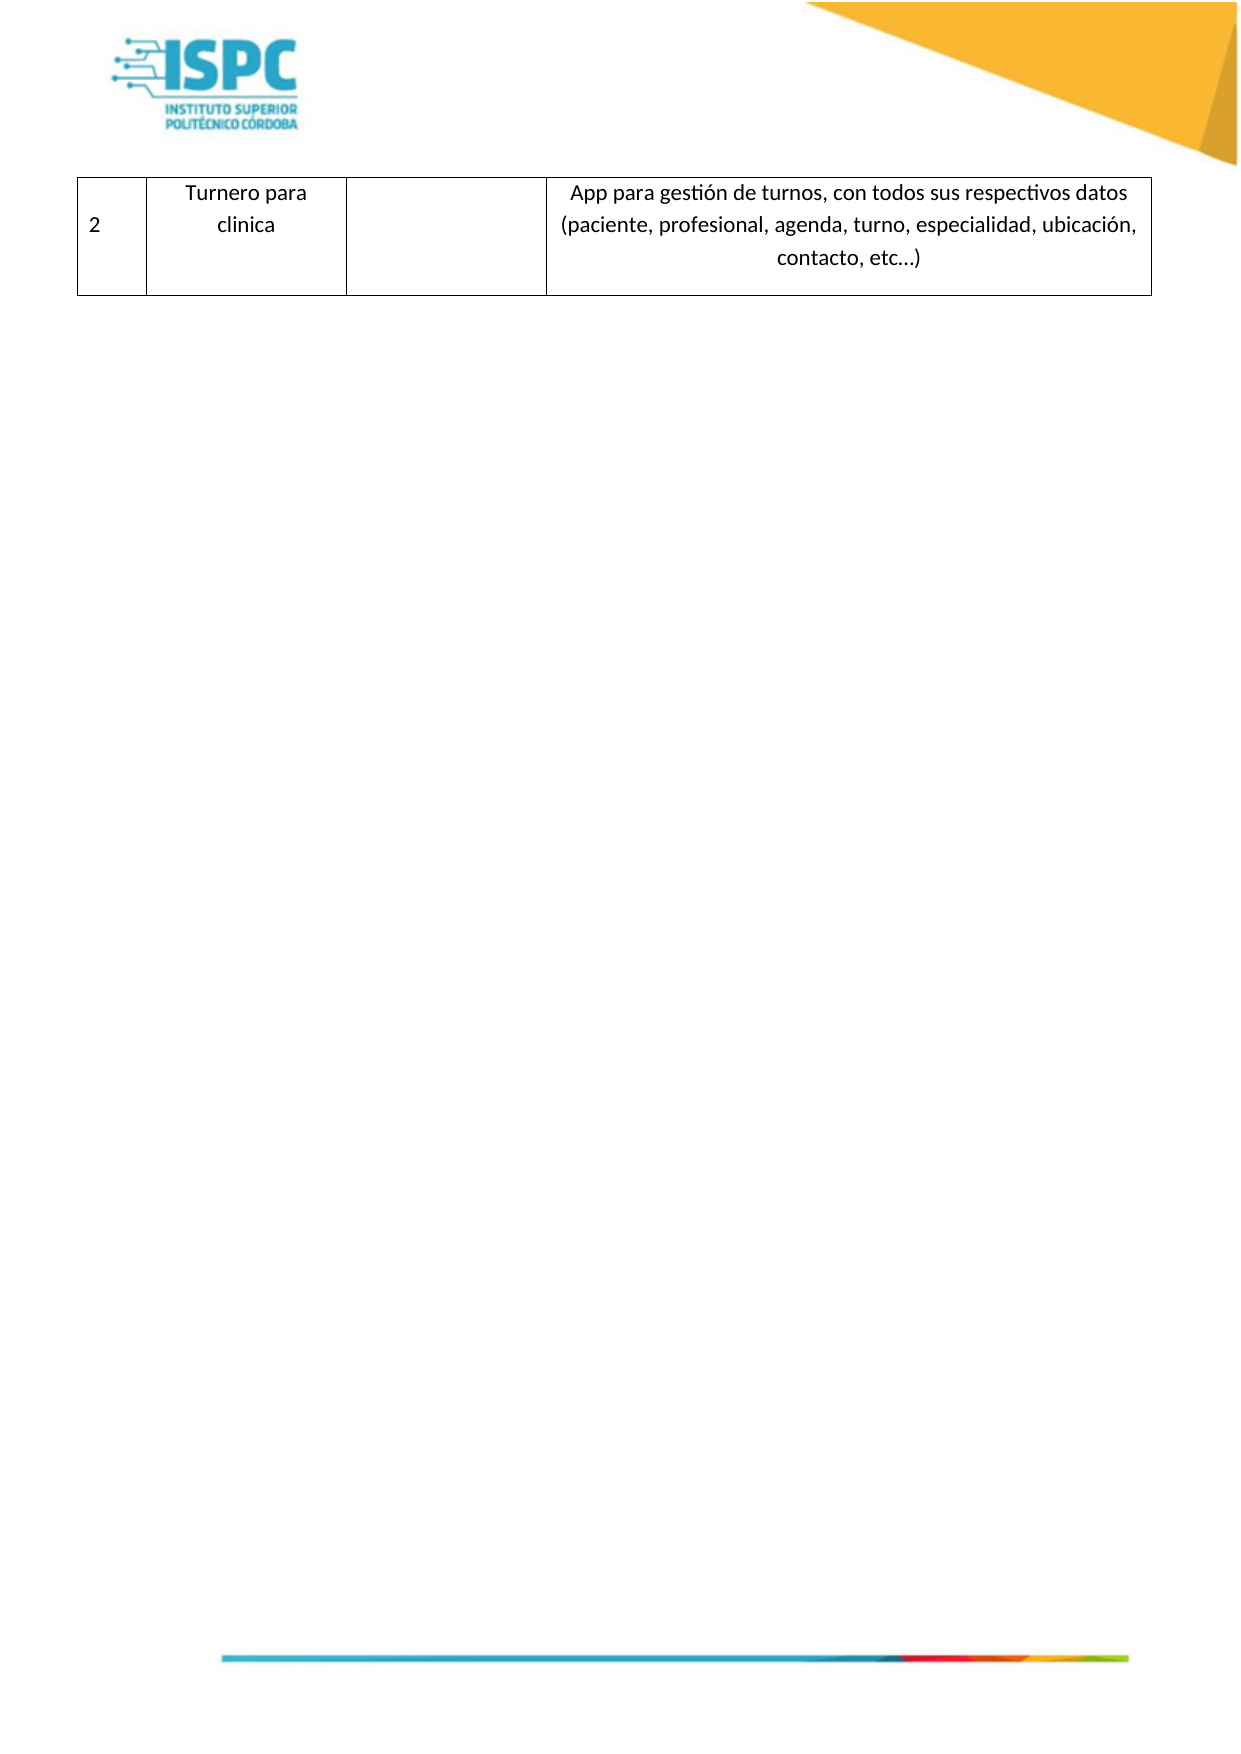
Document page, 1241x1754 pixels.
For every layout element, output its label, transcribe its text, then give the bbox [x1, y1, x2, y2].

table_cell Turnero para clinica [147, 178, 346, 295]
picture [750, 2, 1240, 167]
table_cell 2 [78, 178, 146, 295]
picture [211, 1642, 1152, 1677]
table_cell App para gestión de turnos, con todos sus respectivos datos (paciente, profesional, agenda, turno, especialidad, ubicación, contacto, etc…) [547, 178, 1151, 295]
picture [79, 0, 392, 170]
table_cell [347, 178, 546, 295]
